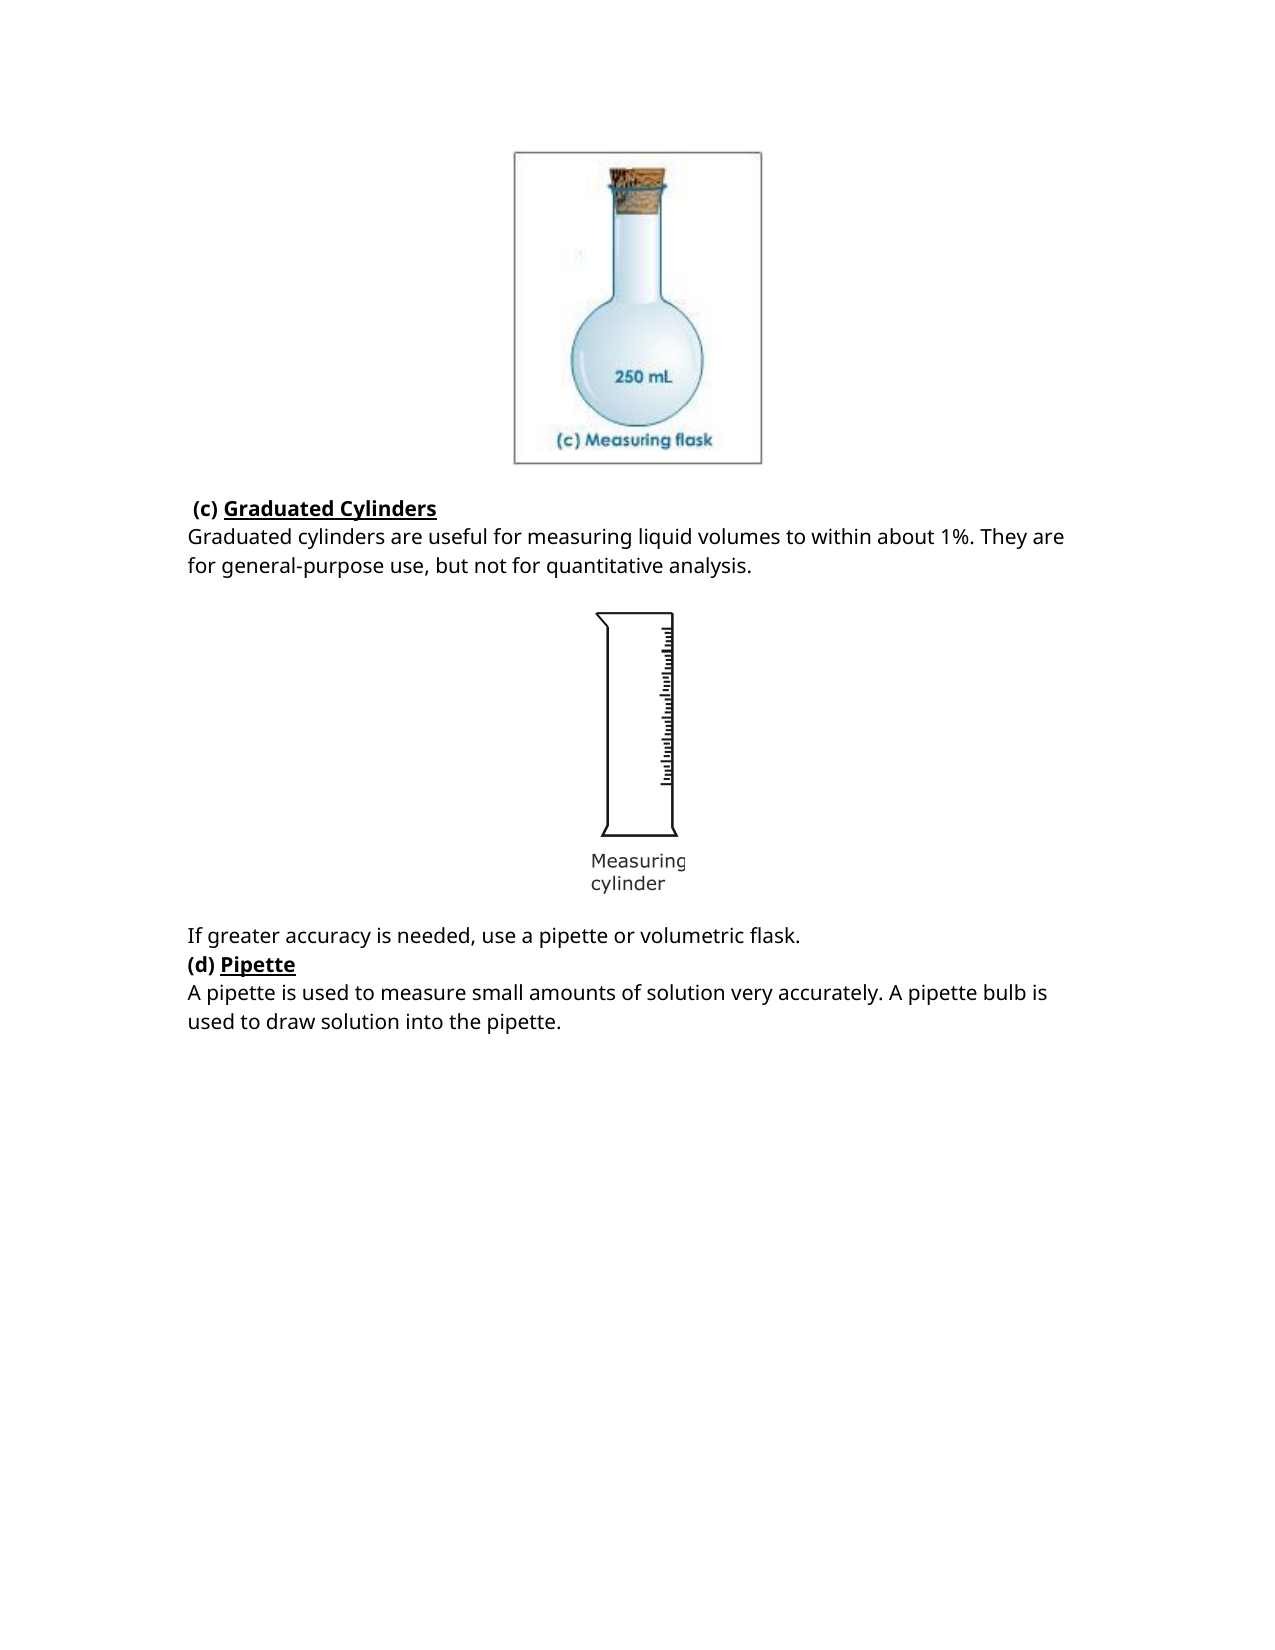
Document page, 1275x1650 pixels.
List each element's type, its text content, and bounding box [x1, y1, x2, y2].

text (d) Pipette [187, 950, 1087, 978]
text Graduated cylinders are useful for measuring liquid volumes to within about 1%. They are for general-purpose use, but not for quantitative analysis. [187, 522, 1087, 579]
text (c) Graduated Cylinders [187, 466, 1087, 522]
text A pipette is used to measure small amounts of solution very accurately. A pipette bulb is used to draw solution into the pipette. [187, 978, 1087, 1035]
text If greater accuracy is needed, use a pipette or volumetric flask. [187, 922, 1087, 950]
